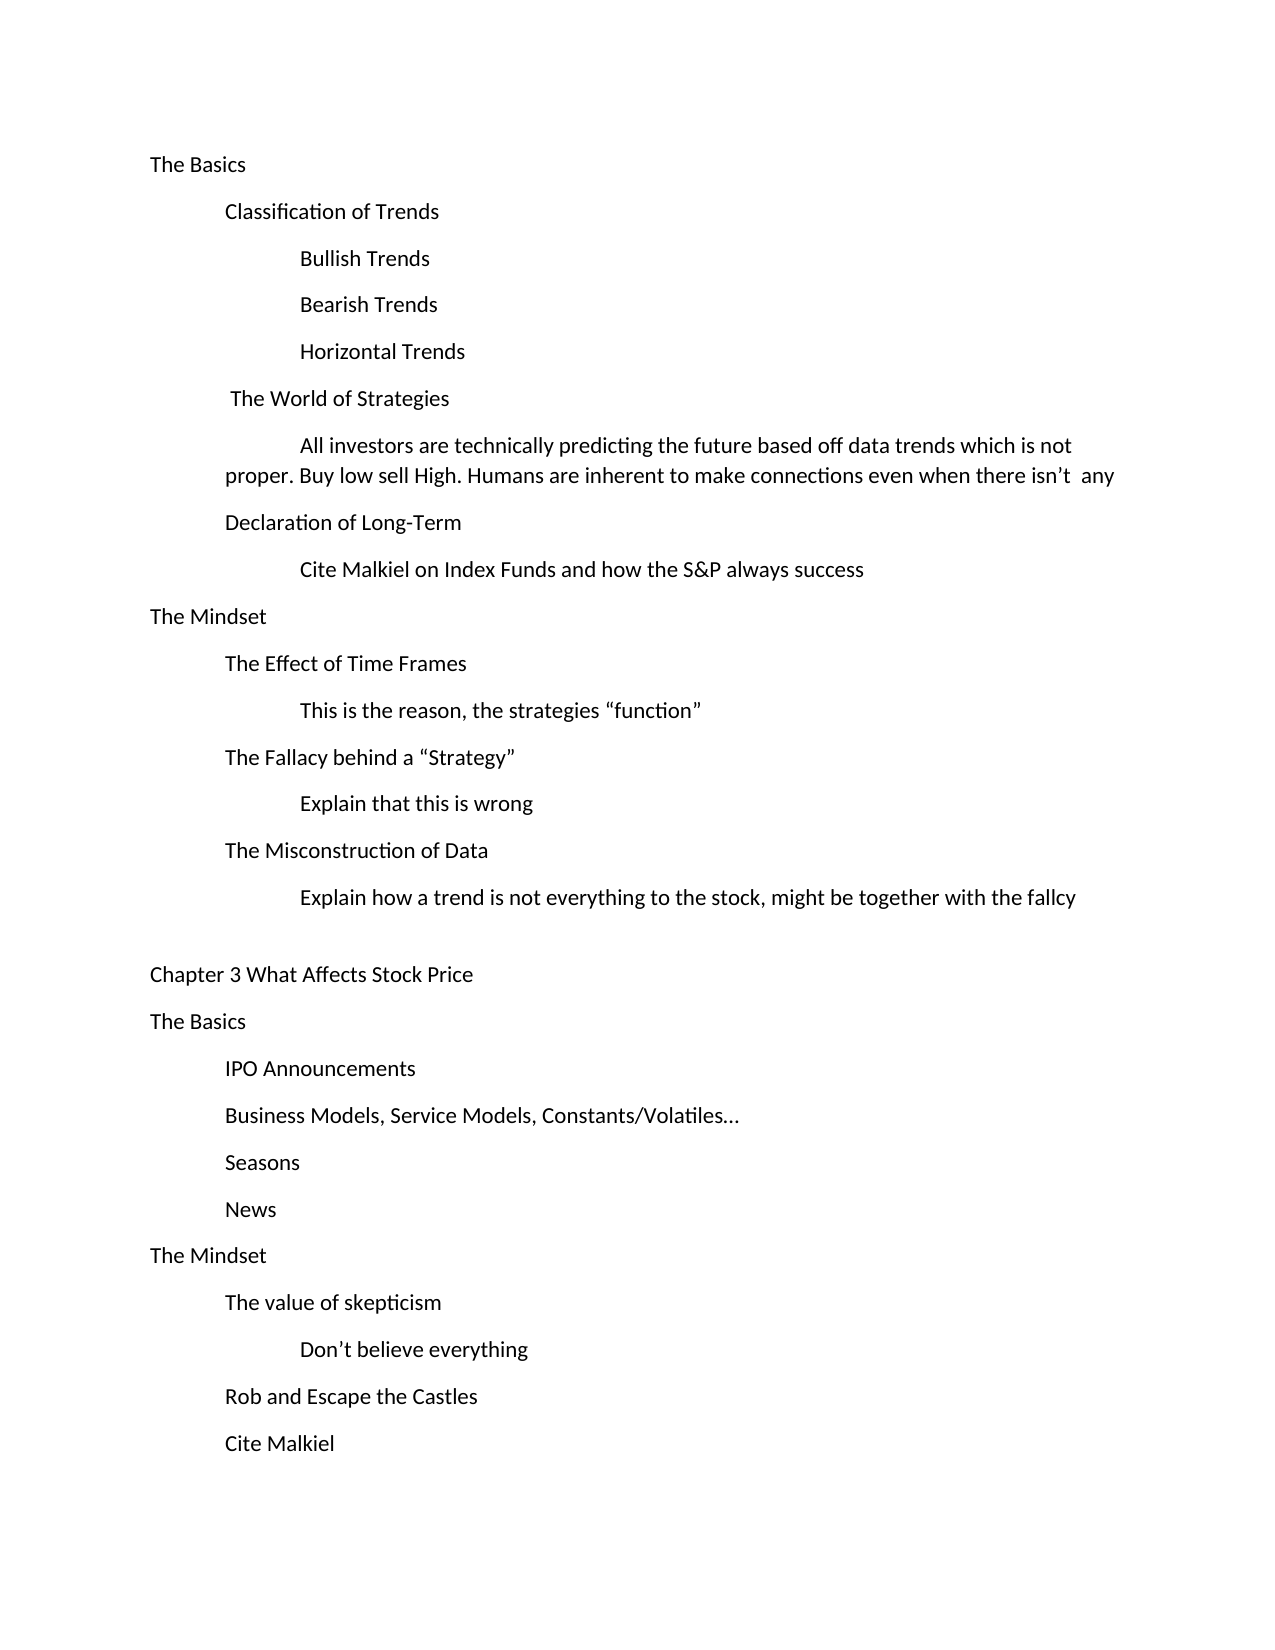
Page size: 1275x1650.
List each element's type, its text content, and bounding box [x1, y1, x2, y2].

text Explain how a trend is not everything to the stock, might be together with the fallcy [150, 883, 1125, 942]
text Chapter 3 What Affects Stock Price [150, 960, 1125, 988]
text The Misconstruction of Data [150, 836, 1125, 864]
text Rob and Escape the Castles [150, 1382, 1125, 1410]
text Classification of Trends [150, 197, 1125, 225]
text Don’t believe everything [150, 1335, 1125, 1363]
text The value of skepticism [150, 1288, 1125, 1317]
text IPO Announcements [150, 1054, 1125, 1082]
text The Mindset [150, 602, 1125, 630]
text The Effect of Time Frames [150, 649, 1125, 677]
text The Mindset [150, 1242, 1125, 1270]
text Cite Malkiel [150, 1429, 1125, 1457]
text Cite Malkiel on Index Funds and how the S&P always success [150, 555, 1125, 583]
text Business Models, Service Models, Constants/Volatiles… [150, 1101, 1125, 1129]
text The World of Strategies [150, 384, 1125, 412]
text News [150, 1195, 1125, 1223]
text Horizontal Trends [150, 337, 1125, 366]
text Declaration of Long-Term [150, 508, 1125, 536]
text Explain that this is wrong [150, 789, 1125, 818]
text Bullish Trends [150, 244, 1125, 272]
text This is the reason, the strategies “function” [150, 696, 1125, 724]
text The Basics [150, 150, 1125, 178]
text The Basics [150, 1007, 1125, 1035]
text The Fallacy behind a “Strategy” [150, 743, 1125, 771]
text Seasons [150, 1148, 1125, 1176]
text Bearish Trends [150, 291, 1125, 319]
